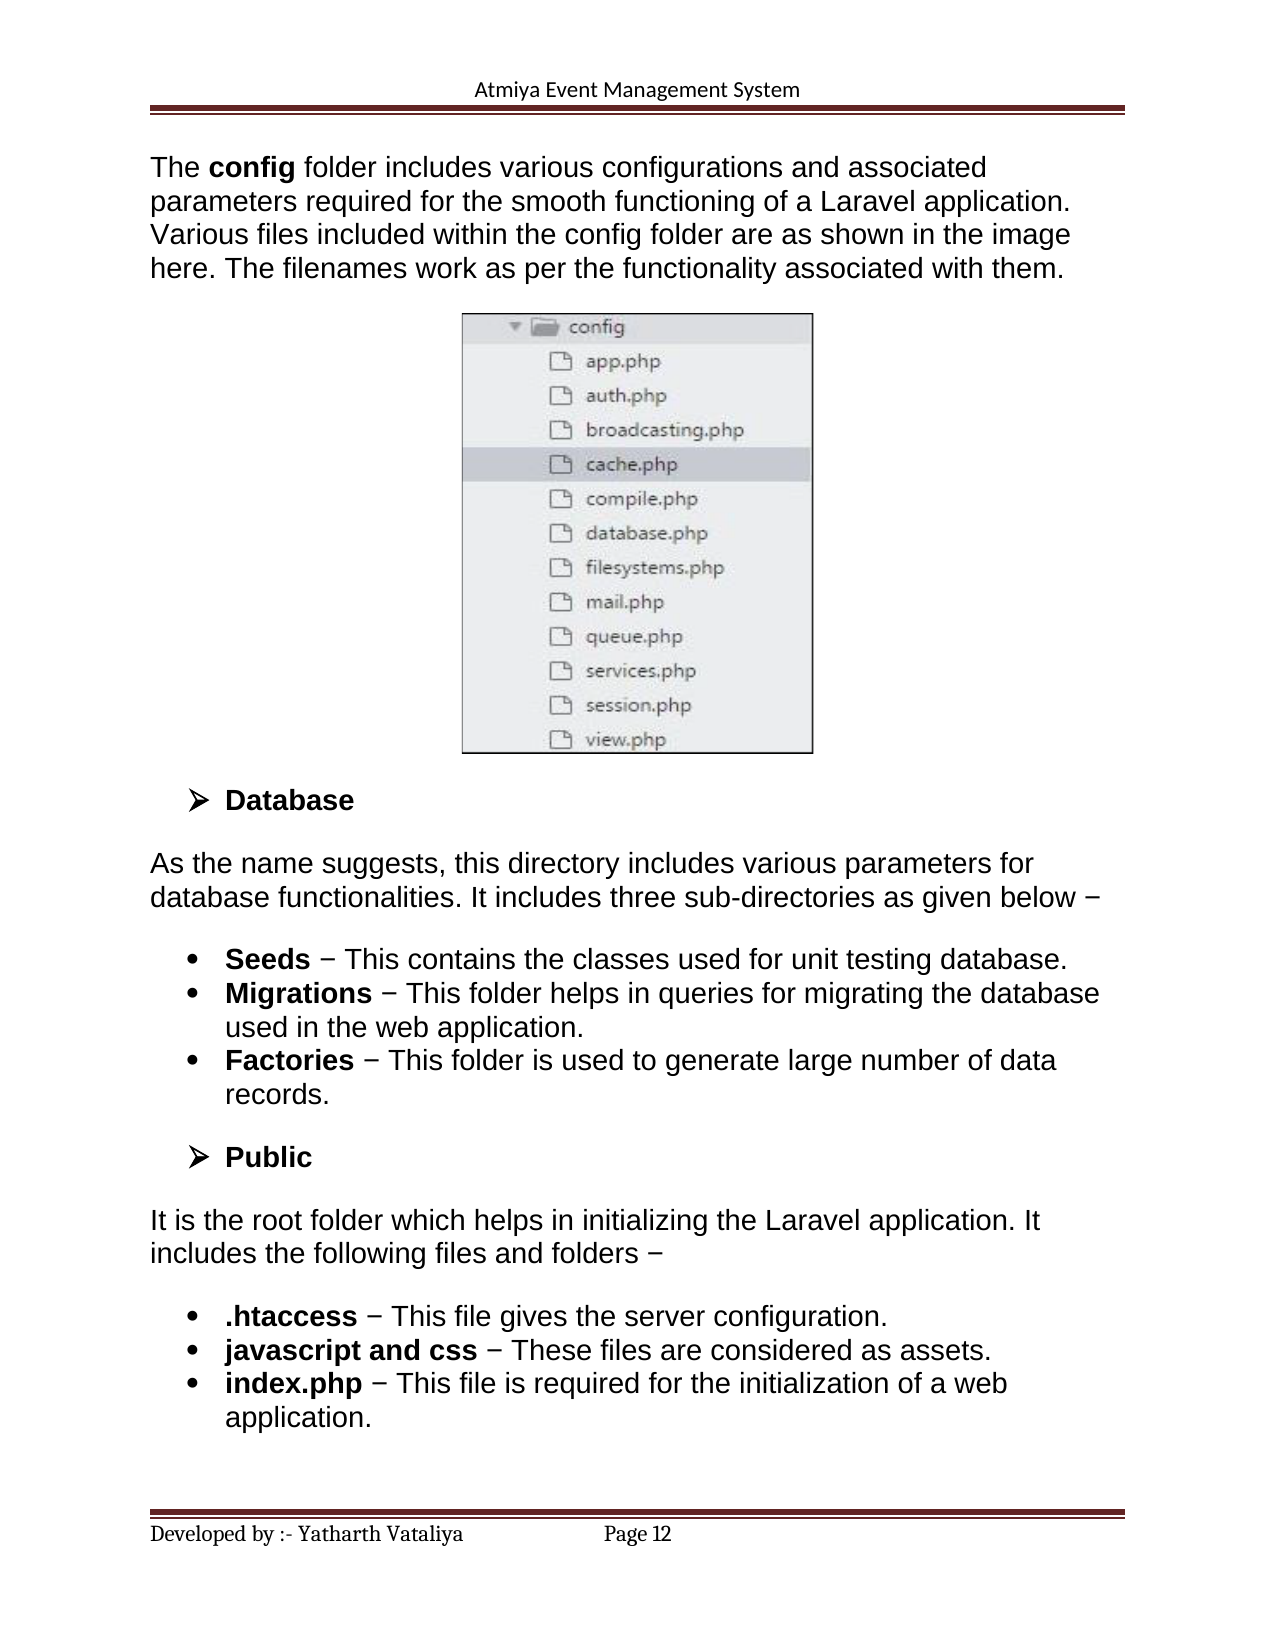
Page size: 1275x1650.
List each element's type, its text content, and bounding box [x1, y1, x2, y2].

list index.php − This file is required for the initialization of a web application. [187, 1366, 1125, 1434]
text It is the root folder which helps in initializing the Laravel application. It includes the following files and folders − [150, 1203, 1125, 1270]
list Migrations − This folder helps in queries for migrating the database used in the web application. [187, 976, 1125, 1043]
list javascript and css − These files are considered as assets. [187, 1333, 1125, 1366]
list Public [187, 1140, 1125, 1173]
text As the name suggests, this directory includes various parameters for database functionalities. It includes three sub-directories as given below − [150, 846, 1125, 913]
list Factories − This folder is used to generate large number of data records. [187, 1043, 1125, 1111]
picture [461, 313, 814, 754]
list Seeds − This contains the classes used for unit testing database. [187, 942, 1125, 976]
list Database [187, 783, 1125, 817]
text The config folder includes various configurations and associated parameters required for the smooth functioning of a Laravel application. Various files included within the config folder are as shown in the image here. The filenames work as per the functionality associated with them. [150, 150, 1125, 284]
list .htaccess − This file gives the server configuration. [187, 1299, 1125, 1333]
